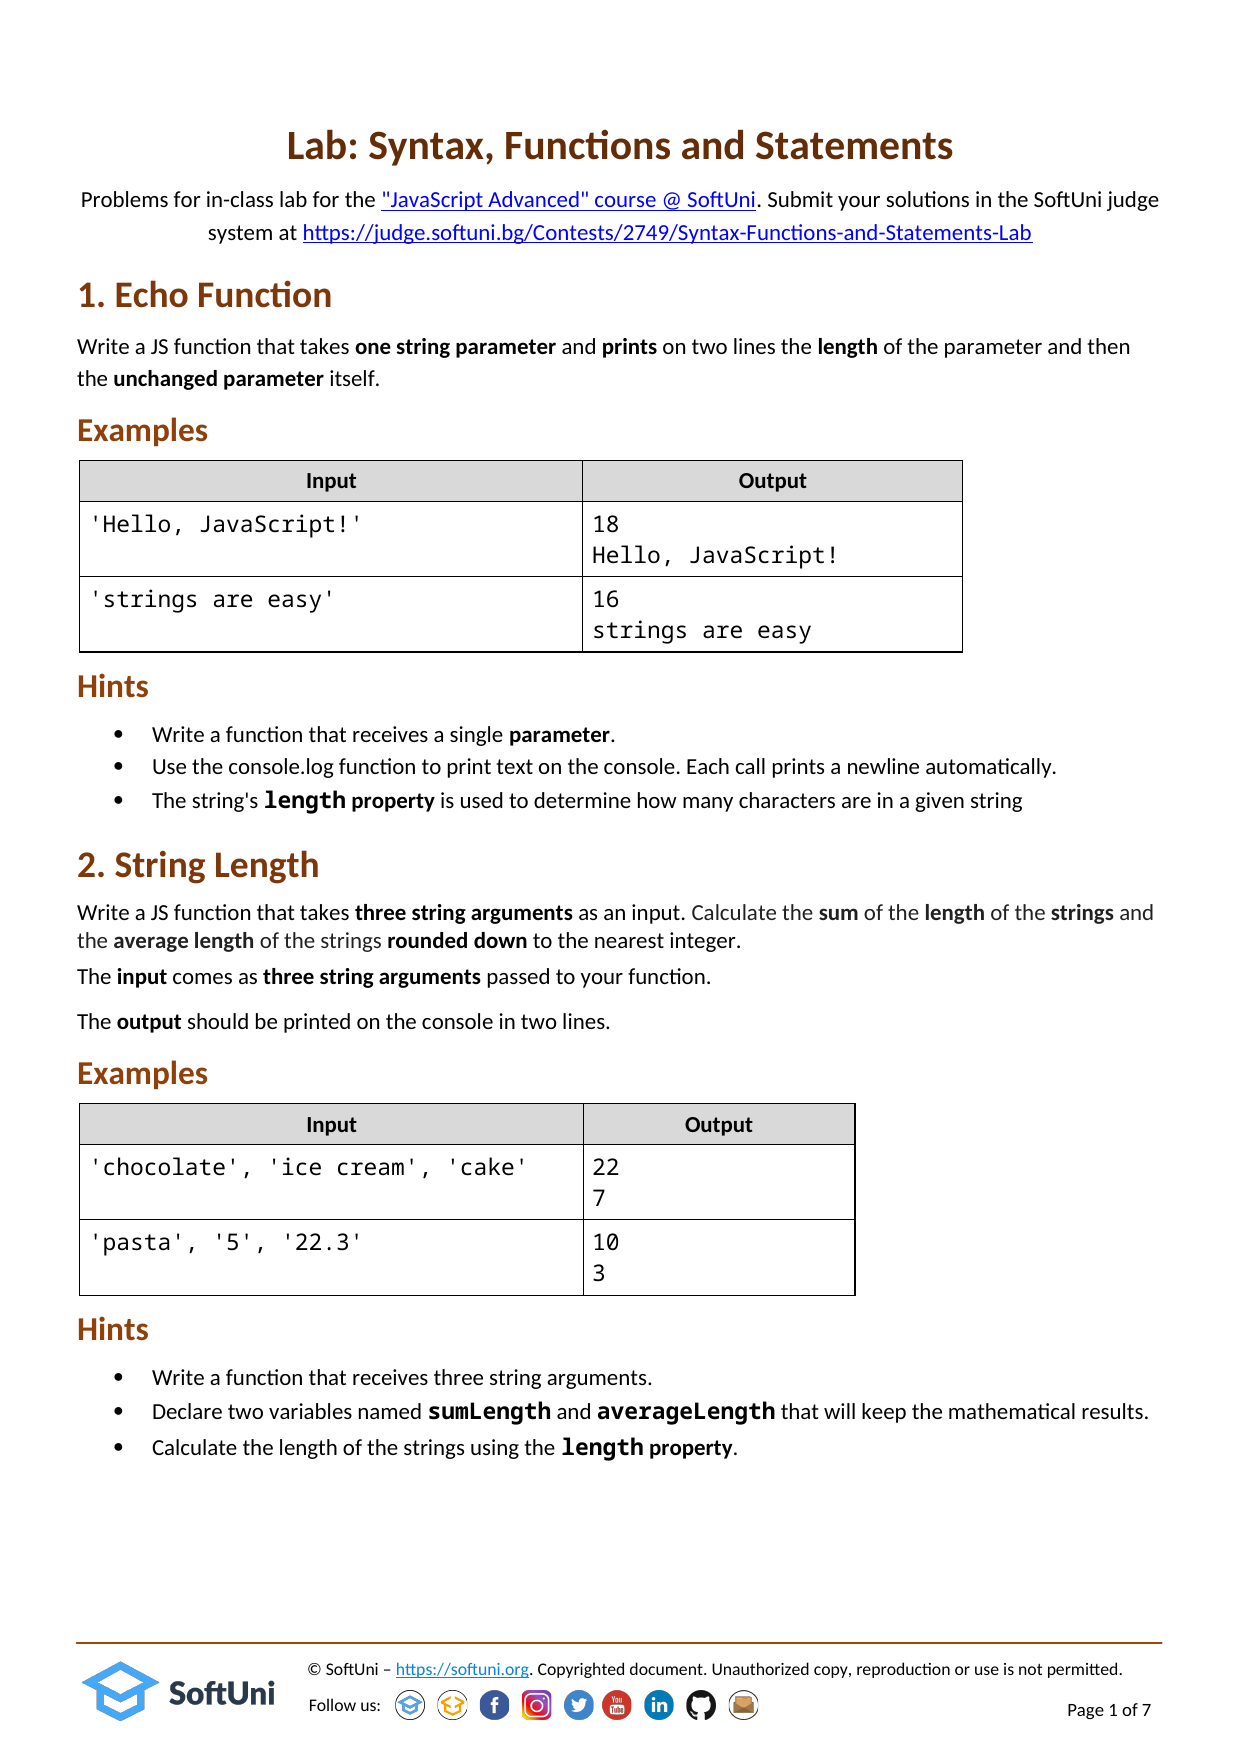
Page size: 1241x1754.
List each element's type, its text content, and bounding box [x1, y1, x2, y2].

text The output should be printed on the console in two lines. [77, 1007, 1163, 1035]
subtitle Examples [77, 1052, 1163, 1092]
list Use the console.log function to print text on the console. Each call prints a newline automatically. [114, 752, 1163, 780]
text Write a JS function that takes three string arguments as an input. Calculate the sum of the length of the strings and the average length of the strings rounded down to the nearest integer. [77, 898, 1163, 954]
picture [479, 1690, 510, 1720]
table_header Input [80, 1104, 583, 1144]
list Write a function that receives three string arguments. [114, 1363, 1163, 1391]
table_cell 16 strings are easy [583, 577, 962, 651]
table_cell 'strings are easy' [80, 577, 582, 651]
picture [75, 1655, 281, 1727]
table_cell 10 3 [584, 1220, 854, 1294]
table_cell 'chocolate', 'ice cream', 'cake' [80, 1145, 583, 1219]
picture [665, 1690, 674, 1699]
picture [686, 1690, 716, 1720]
picture [658, 1702, 667, 1712]
text The input comes as three string arguments passed to your function. [77, 962, 1163, 990]
list Declare two variables named sumLength and averageLength that will keep the mathematical results. [114, 1395, 1163, 1427]
text Write a JS function that takes one string parameter and prints on two lines the length of the parameter and then the unchanged parameter itself. [77, 332, 1163, 392]
table_cell 'pasta', '5', '22.3' [80, 1220, 583, 1294]
picture [728, 1690, 759, 1720]
table_header Input [80, 461, 582, 501]
table_header Output [584, 1104, 854, 1144]
table_header Output [583, 461, 962, 501]
subtitle Echo Function [77, 271, 1163, 317]
subtitle Lab: Syntax, Functions and Statements [77, 119, 1163, 169]
list Write a function that receives a single parameter. [114, 720, 1163, 748]
subtitle String Length [77, 841, 1163, 887]
table_cell 'Hello, JavaScript!' [80, 502, 582, 576]
list Calculate the length of the strings using the length property. [114, 1431, 1163, 1462]
subtitle Hints [77, 1308, 1163, 1349]
table_cell 22 7 [584, 1145, 854, 1219]
picture [644, 1690, 653, 1699]
picture [395, 1690, 425, 1720]
picture [564, 1690, 594, 1720]
table_cell 18 Hello, JavaScript! [583, 502, 962, 576]
picture [437, 1690, 468, 1720]
picture [522, 1690, 552, 1720]
picture [644, 1711, 653, 1720]
subtitle Examples [77, 409, 1163, 449]
text Problems for in-class lab for the "JavaScript Advanced" course @ SoftUni. Submit your solutions in the SoftUni judge system at https://judge.softuni.bg/Contests/2749/Syntax-Functions-and-Statements-Lab [77, 186, 1163, 246]
picture [602, 1690, 632, 1720]
subtitle Hints [77, 665, 1163, 706]
picture [665, 1711, 674, 1720]
list The string's length property is used to determine how many characters are in a given string [114, 784, 1163, 816]
